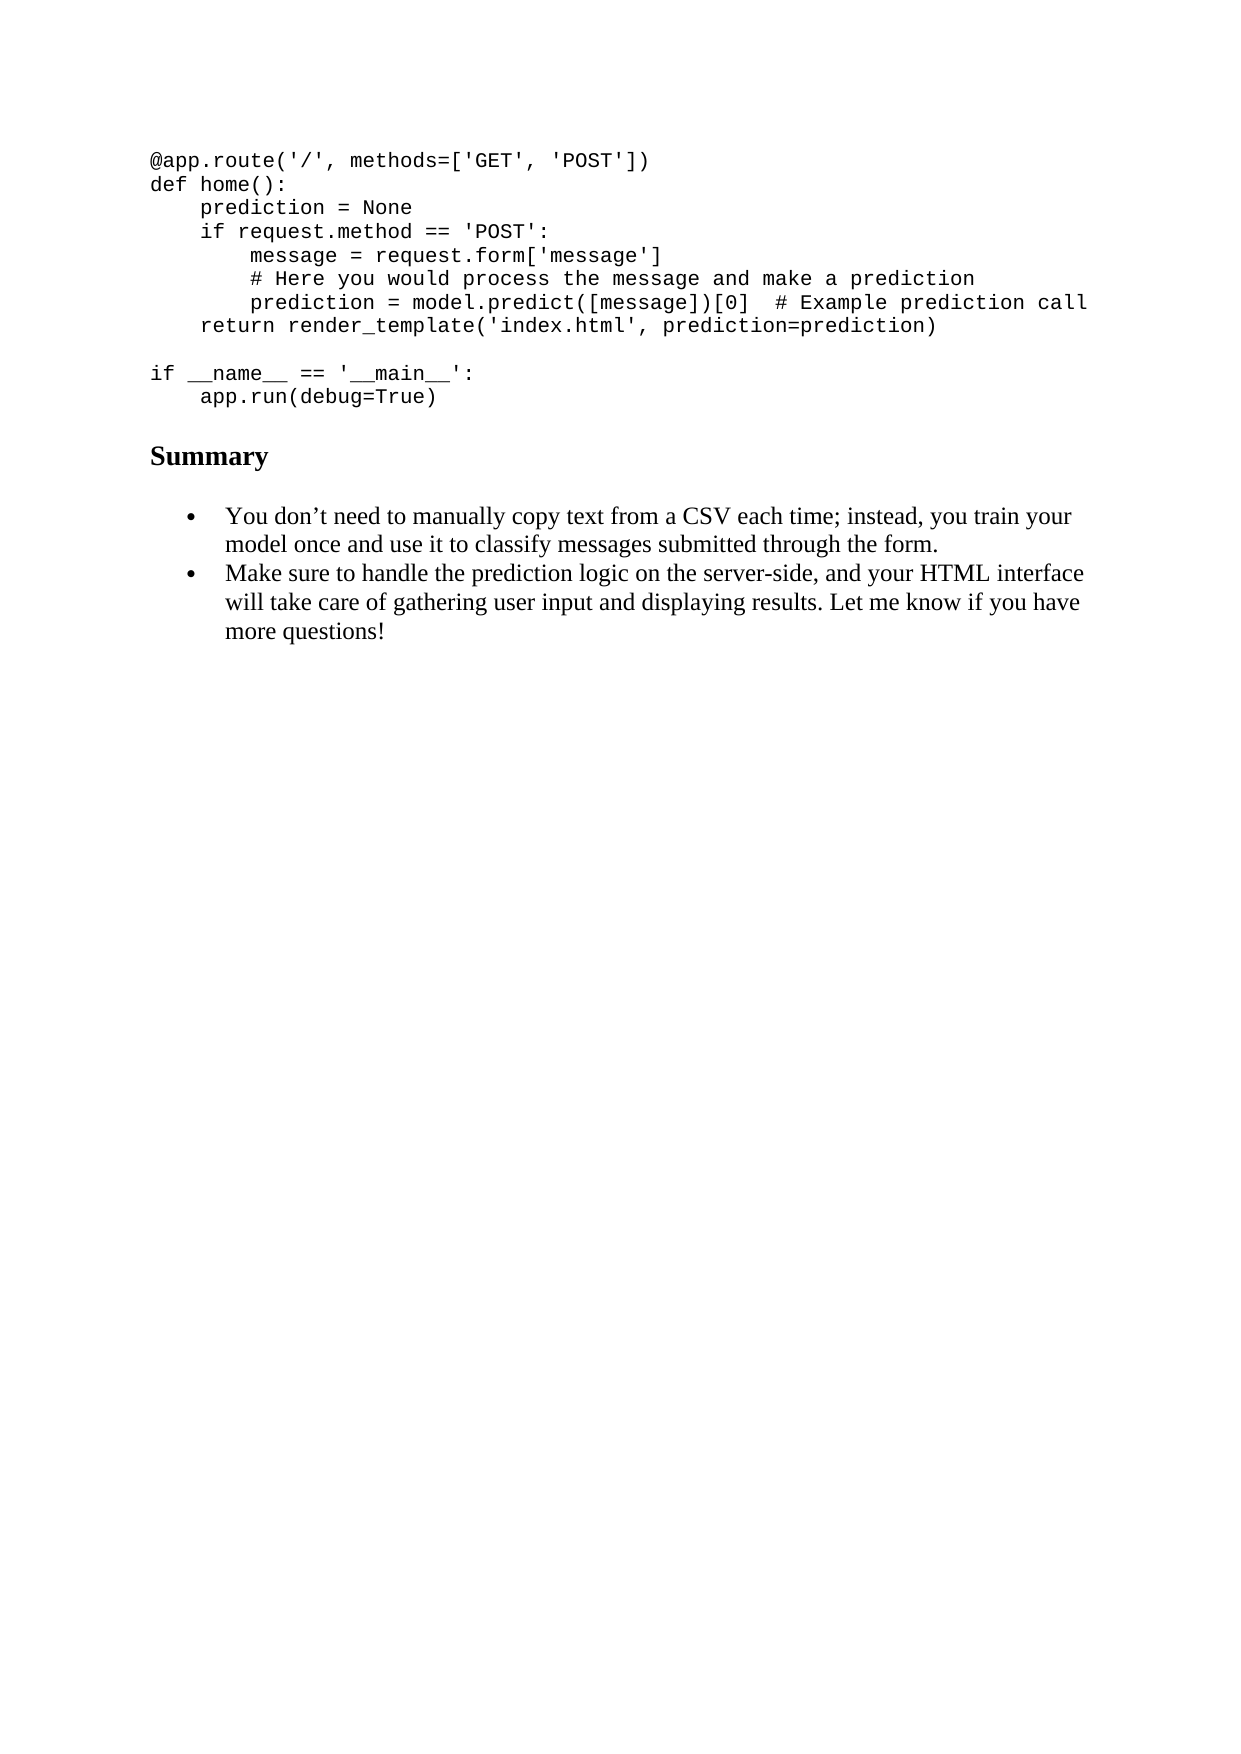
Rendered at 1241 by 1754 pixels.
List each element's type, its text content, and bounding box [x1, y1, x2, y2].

text app.run(debug=True) [150, 386, 1090, 410]
text message = request.form['message'] [150, 244, 1090, 268]
text prediction = None [150, 197, 1090, 221]
text prediction = model.predict([message])[0] # Example prediction call [150, 292, 1090, 316]
text Summary [150, 439, 1090, 472]
text return render_template('index.html', prediction=prediction) [150, 316, 1090, 339]
list Make sure to handle the prediction logic on the server-side, and your HTML interface will take care of gathering user input and displaying results. Let me know if you have more questions! [187, 558, 1090, 644]
text if __name__ == '__main__': [150, 363, 1090, 386]
text if request.method == 'POST': [150, 221, 1090, 244]
text # Here you would process the message and make a prediction [150, 268, 1090, 292]
text def home(): [150, 174, 1090, 197]
list You don’t need to manually copy text from a CSV each time; instead, you train your model once and use it to classify messages submitted through the form. [187, 501, 1090, 558]
text @app.route('/', methods=['GET', 'POST']) [150, 150, 1090, 174]
